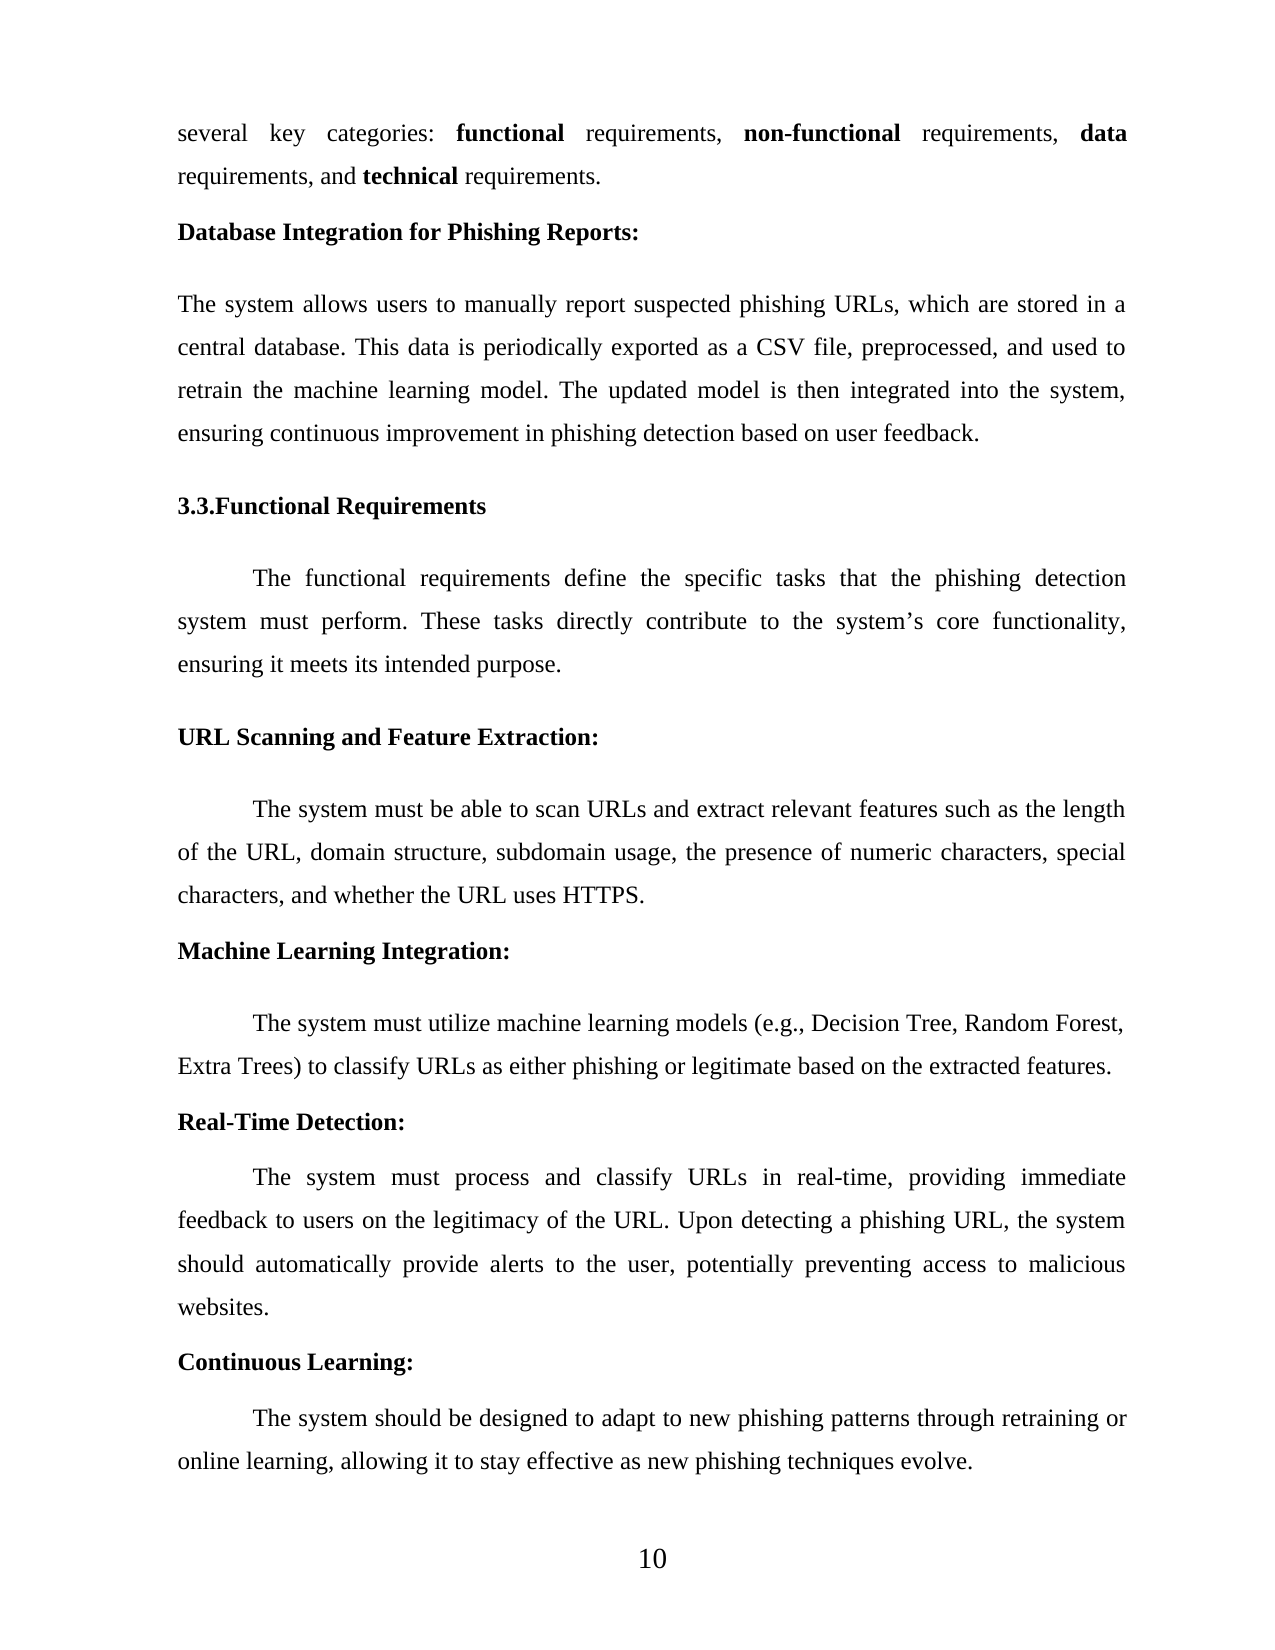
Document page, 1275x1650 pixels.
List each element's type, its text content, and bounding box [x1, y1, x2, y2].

text URL Scanning and Feature Extraction: [177, 722, 1127, 750]
text The system allows users to manually report suspected phishing URLs, which are stored in a central database. This data is periodically exported as a CSV file, preprocessed, and used to retrain the machine learning model. The updated model is then integrated into the system, ensuring continuous improvement in phishing detection based on user feedback. [177, 289, 1127, 447]
text The system must utilize machine learning models (e.g., Decision Tree, Random Forest, Extra Trees) to classify URLs as either phishing or legitimate based on the extracted features. [177, 1008, 1127, 1080]
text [177, 118, 1127, 190]
text Real-Time Detection: [177, 1107, 1127, 1136]
text Continuous Learning: [177, 1347, 1127, 1376]
text The system must process and classify URLs in real-time, providing immediate feedback to users on the legitimacy of the URL. Upon detecting a phishing URL, the system should automatically provide alerts to the user, potentially preventing access to malicious websites. [177, 1162, 1127, 1321]
text Database Integration for Phishing Reports: [177, 217, 1127, 246]
text Machine Learning Integration: [177, 936, 1127, 964]
text The system must be able to scan URLs and extract relevant features such as the length of the URL, domain structure, subdomain usage, the presence of numeric characters, special characters, and whether the URL uses HTTPS. [177, 794, 1127, 909]
text 3.3.Functional Requirements [177, 491, 1127, 519]
text The functional requirements define the specific tasks that the phishing detection system must perform. These tasks directly contribute to the system’s core functionality, ensuring it meets its intended purpose. [177, 563, 1127, 678]
text The system should be designed to adapt to new phishing patterns through retraining or online learning, allowing it to stay effective as new phishing techniques evolve. [177, 1403, 1127, 1475]
